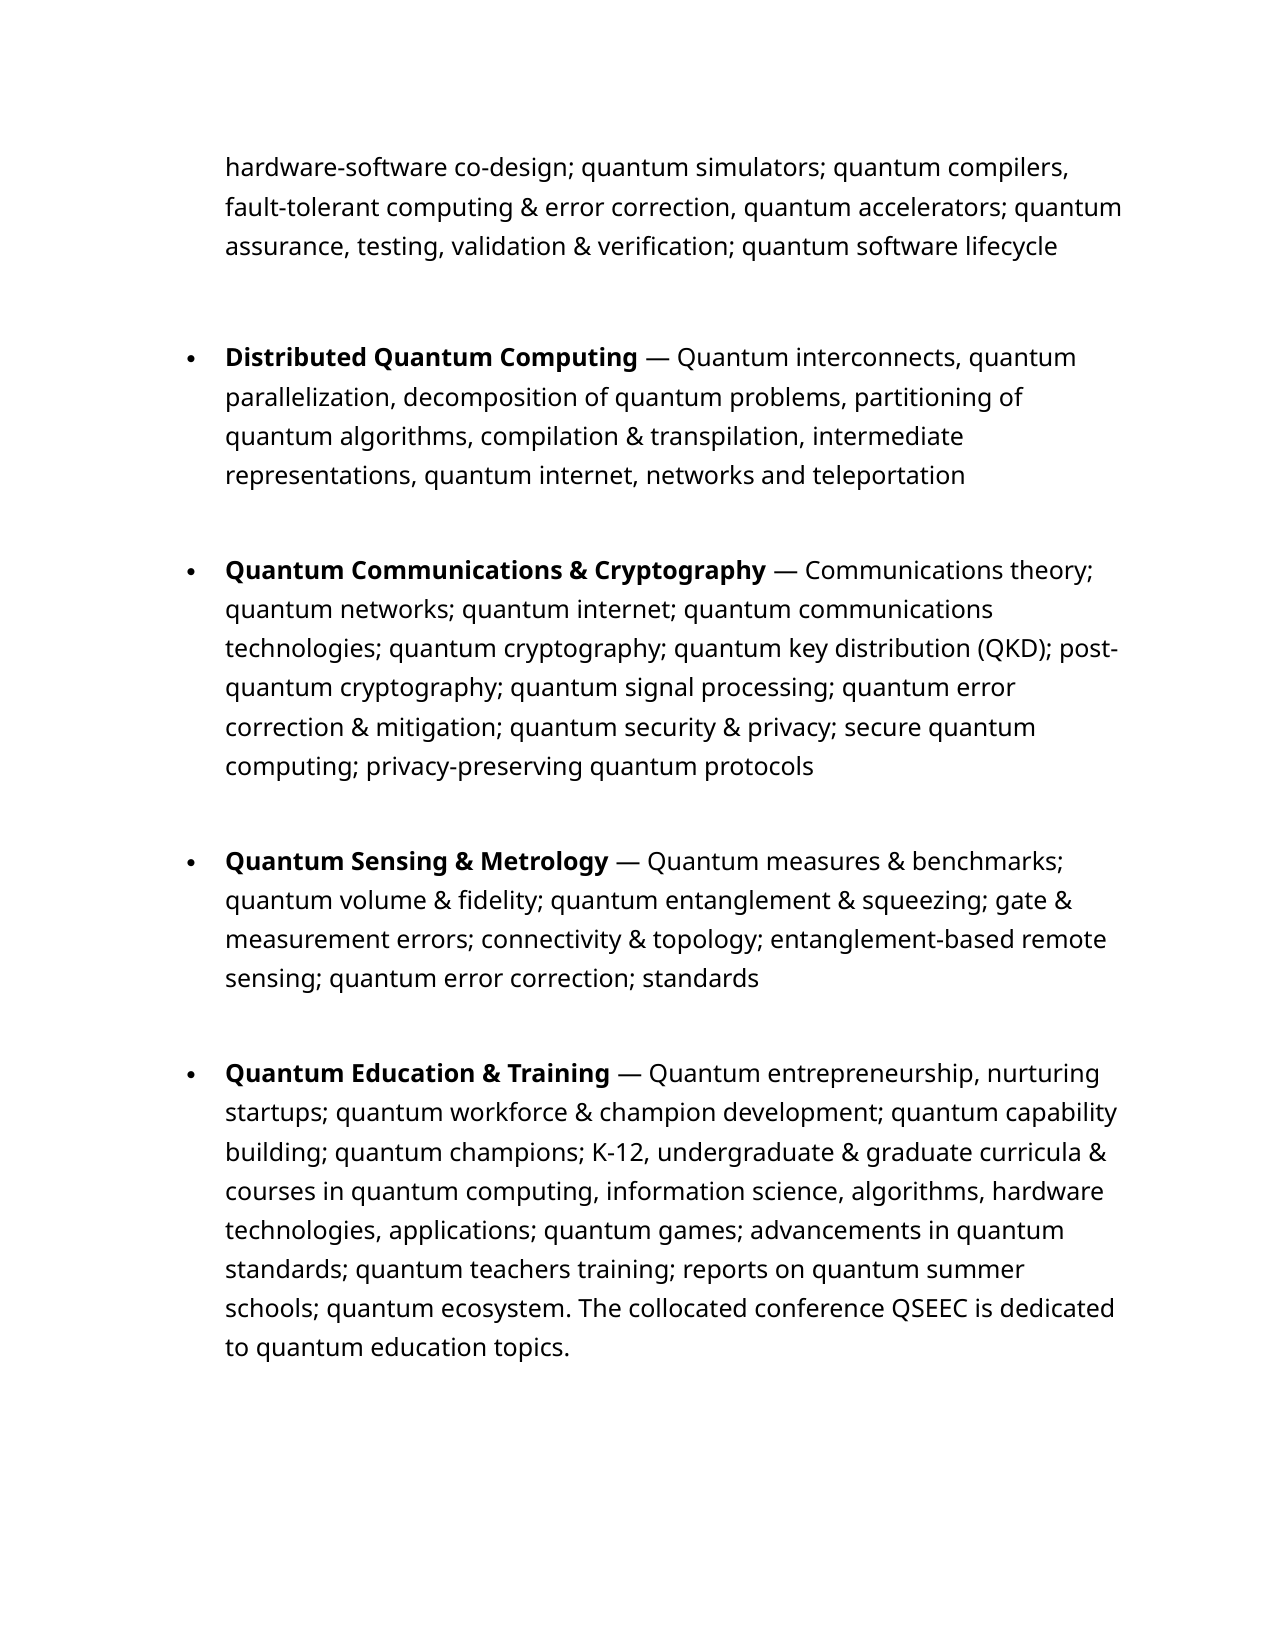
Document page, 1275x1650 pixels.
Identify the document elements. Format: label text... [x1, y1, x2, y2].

list Quantum Sensing & Metrology — Quantum measures & benchmarks; quantum volume & fidelity; quantum entanglement & squeezing; gate & measurement errors; connectivity & topology; entanglement-based remote sensing; quantum error correction; standards [187, 843, 1125, 1034]
list Quantum Education & Training — Quantum entrepreneurship, nurturing startups; quantum workforce & champion development; quantum capability building; quantum champions; K-12, undergraduate & graduate curricula & courses in quantum computing, information science, algorithms, hardware technologies, applications; quantum games; advancements in quantum standards; quantum teachers training; reports on quantum summer schools; quantum ecosystem. The collocated conference QSEEC is dedicated to quantum education topics. [187, 1056, 1125, 1364]
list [187, 150, 1125, 262]
list Quantum Communications & Cryptography — Communications theory; quantum networks; quantum internet; quantum communications technologies; quantum cryptography; quantum key distribution (QKD); post-quantum cryptography; quantum signal processing; quantum error correction & mitigation; quantum security & privacy; secure quantum computing; privacy-preserving quantum protocols [187, 552, 1125, 822]
list Distributed Quantum Computing — Quantum interconnects, quantum parallelization, decomposition of quantum problems, partitioning of quantum algorithms, compilation & transpilation, intermediate representations, quantum internet, networks and teleportation [187, 340, 1125, 531]
